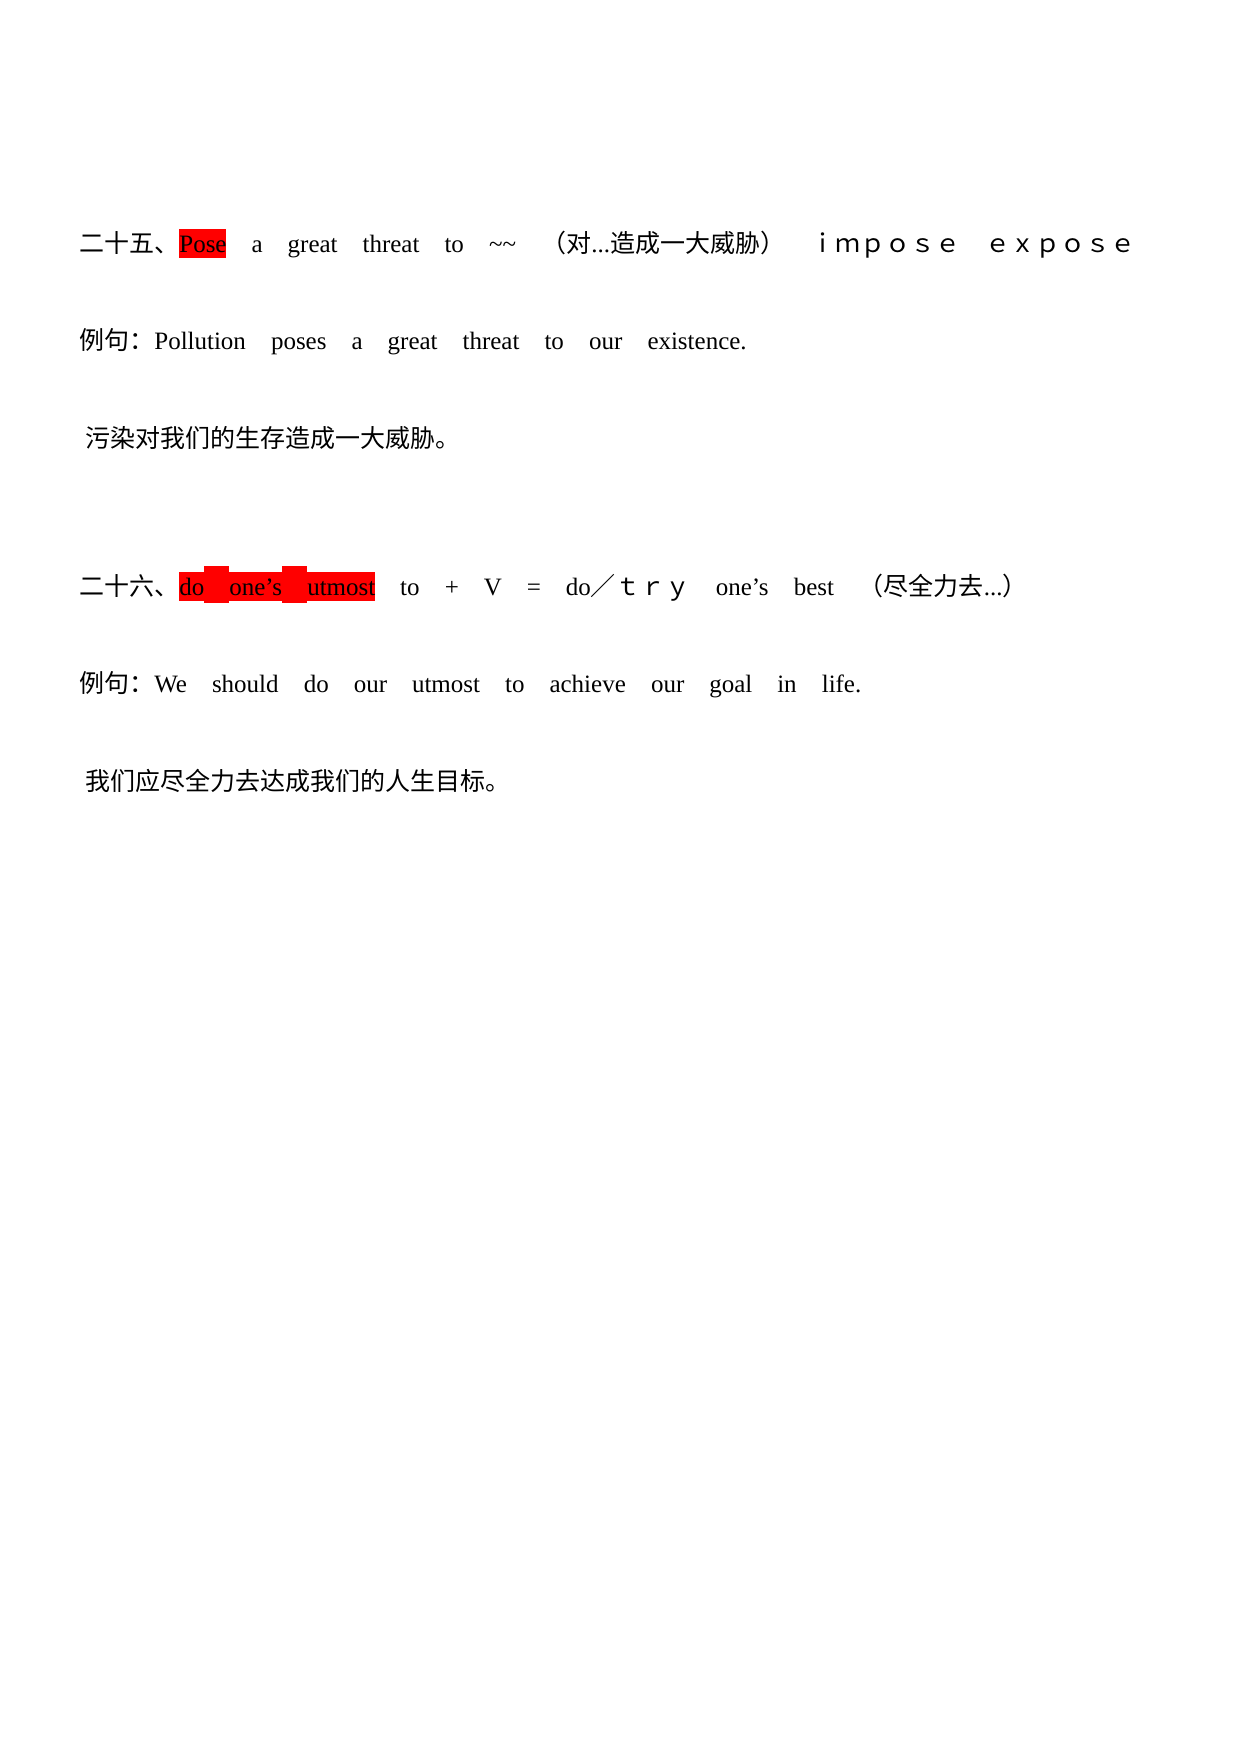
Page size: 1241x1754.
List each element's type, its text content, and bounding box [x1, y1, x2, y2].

text 二十五、Pose a great threat to ~~ （对...造成一大威胁） ｉｍｐｏｓｅ ｅｘｐｏｓｅ 例句：Pollution poses a great threat to our existence. 污染对我们的生存造成一大威胁。 [79, 209, 1150, 469]
text 二十六、do one’s utmost to + V = do／ｔｒｙ one’s best （尽全力去...） 例句：We should do our utmost to achieve our goal in life. 我们应尽全力去达成我们的人生目标。 [79, 487, 1150, 812]
